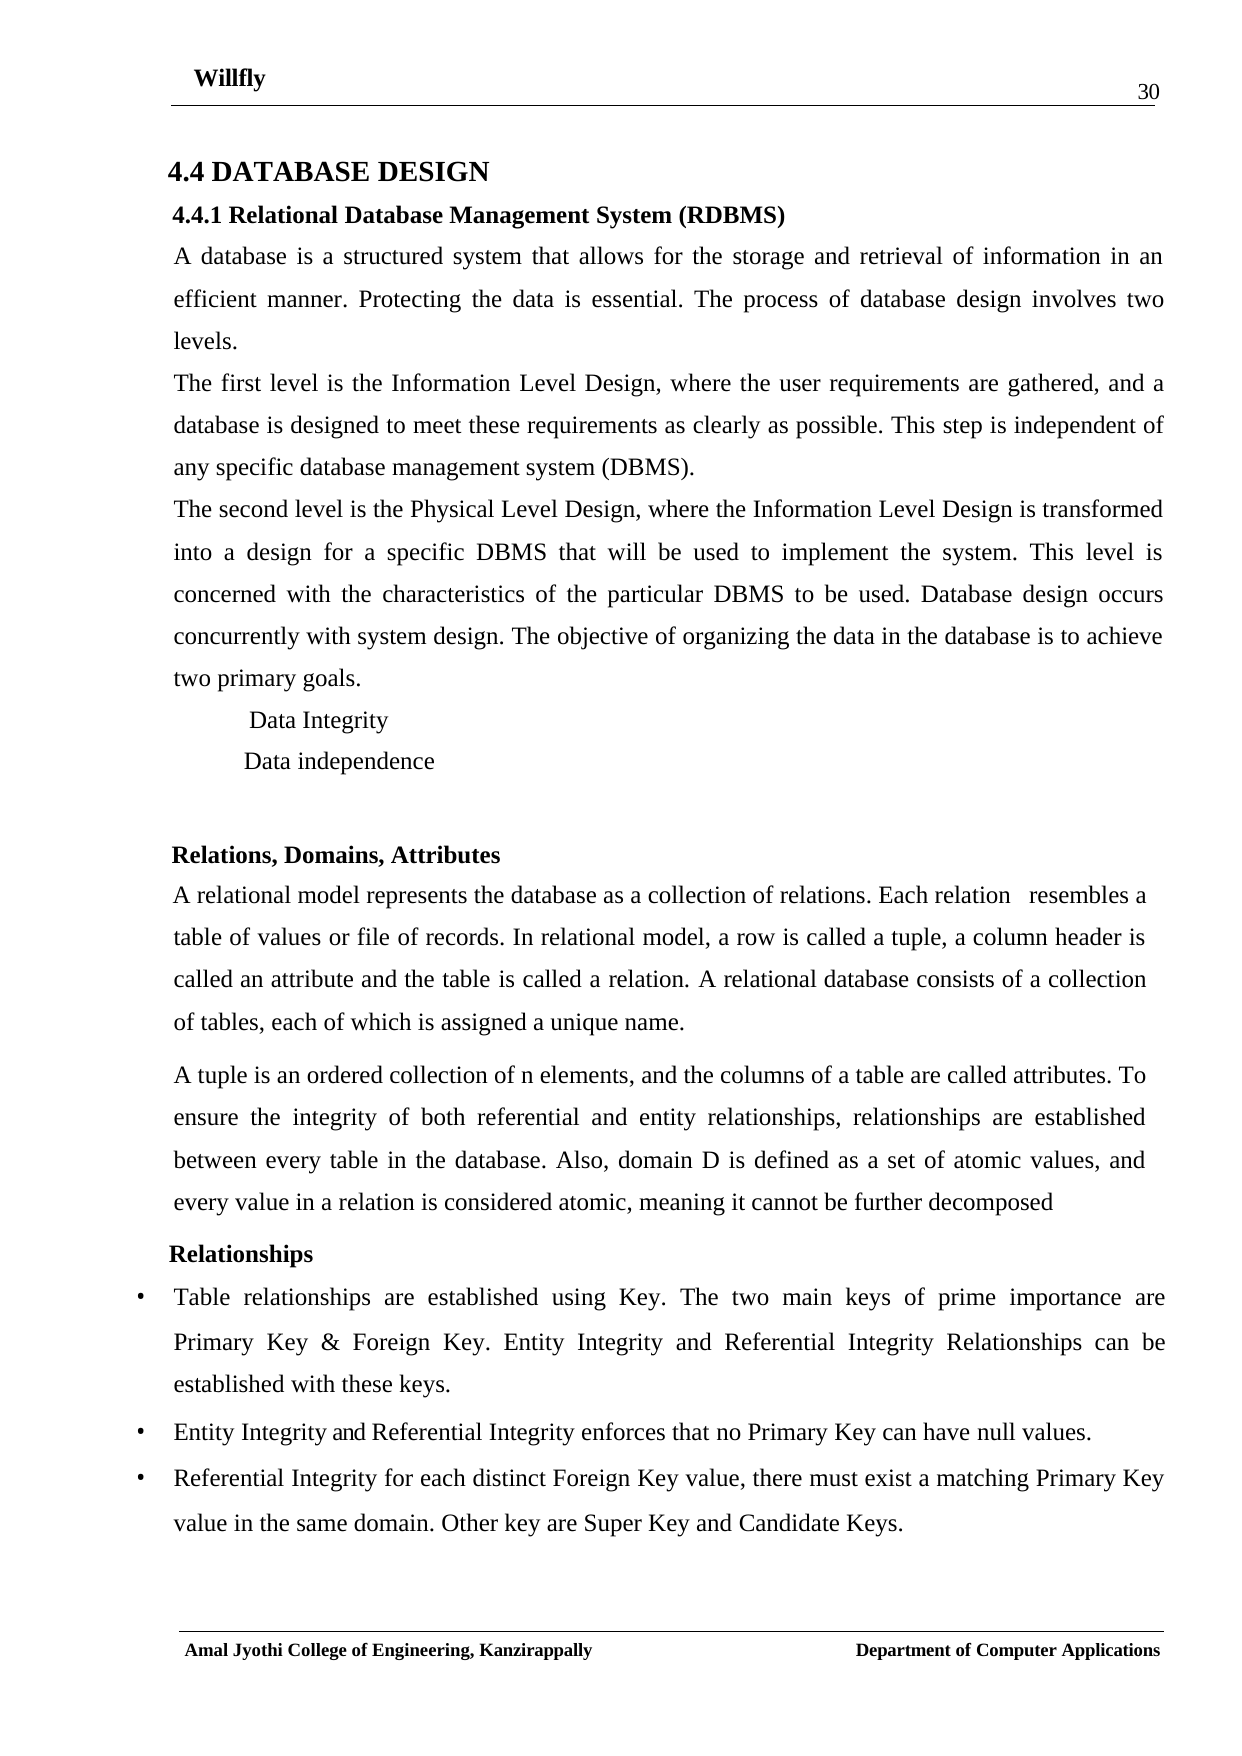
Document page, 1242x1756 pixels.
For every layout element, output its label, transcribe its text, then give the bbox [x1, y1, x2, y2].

text A database is a structured system that allows for the storage and retrieval of information in an efficient manner. Protecting the data is essential. The process of database design involves two levels. [173, 241, 1165, 354]
text A relational model represents the database as a collection of relations. Each relation resembles a table of values or file of records. In relational model, a row is called a tuple, a column header is called an attribute and the table is called a relation. A relational database consists of a collection of tables, each of which is assigned a unique name. [172, 880, 1147, 1035]
list Referential Integrity for each distinct Foreign Key value, there must exist a matching Primary Key value in the same domain. Other key are Super Key and Candidate Keys. [136, 1460, 1165, 1536]
subtitle Relations, Domains, Attributes [171, 840, 1152, 869]
subtitle 4.4 DATABASE DESIGN [146, 154, 1152, 188]
list Table relationships are established using Key. The two main keys of prime importance are Primary Key & Foreign Key. Entity Integrity and Referential Integrity Relationships can be established with these keys. [136, 1279, 1165, 1398]
subtitle 4.4.1 Relational Database Management System (RDBMS) [172, 200, 1015, 229]
text Data independence [144, 746, 1152, 775]
subtitle Relationships [144, 1239, 1152, 1268]
text The first level is the Information Level Design, where the user requirements are gathered, and a database is designed to meet these requirements as clearly as possible. This step is independent of any specific database management system (DBMS). [173, 368, 1165, 481]
list Data Integrity [236, 706, 1152, 734]
text A tuple is an ordered collection of n elements, and the columns of a table are called attributes. To ensure the integrity of both referential and entity relationships, relationships are established between every table in the database. Also, domain D is defined as a set of atomic values, and every value in a relation is considered atomic, meaning it cannot be further decomposed [173, 1060, 1147, 1216]
text The second level is the Physical Level Design, where the Information Level Design is transformed into a design for a specific DBMS that will be used to implement the system. This level is concerned with the characteristics of the particular DBMS to be used. Database design occurs concurrently with system design. The objective of organizing the data in the database is to achieve two primary goals. [173, 494, 1165, 692]
list Entity Integrity and Referential Integrity enforces that no Primary Key can have null values. [136, 1414, 1165, 1448]
